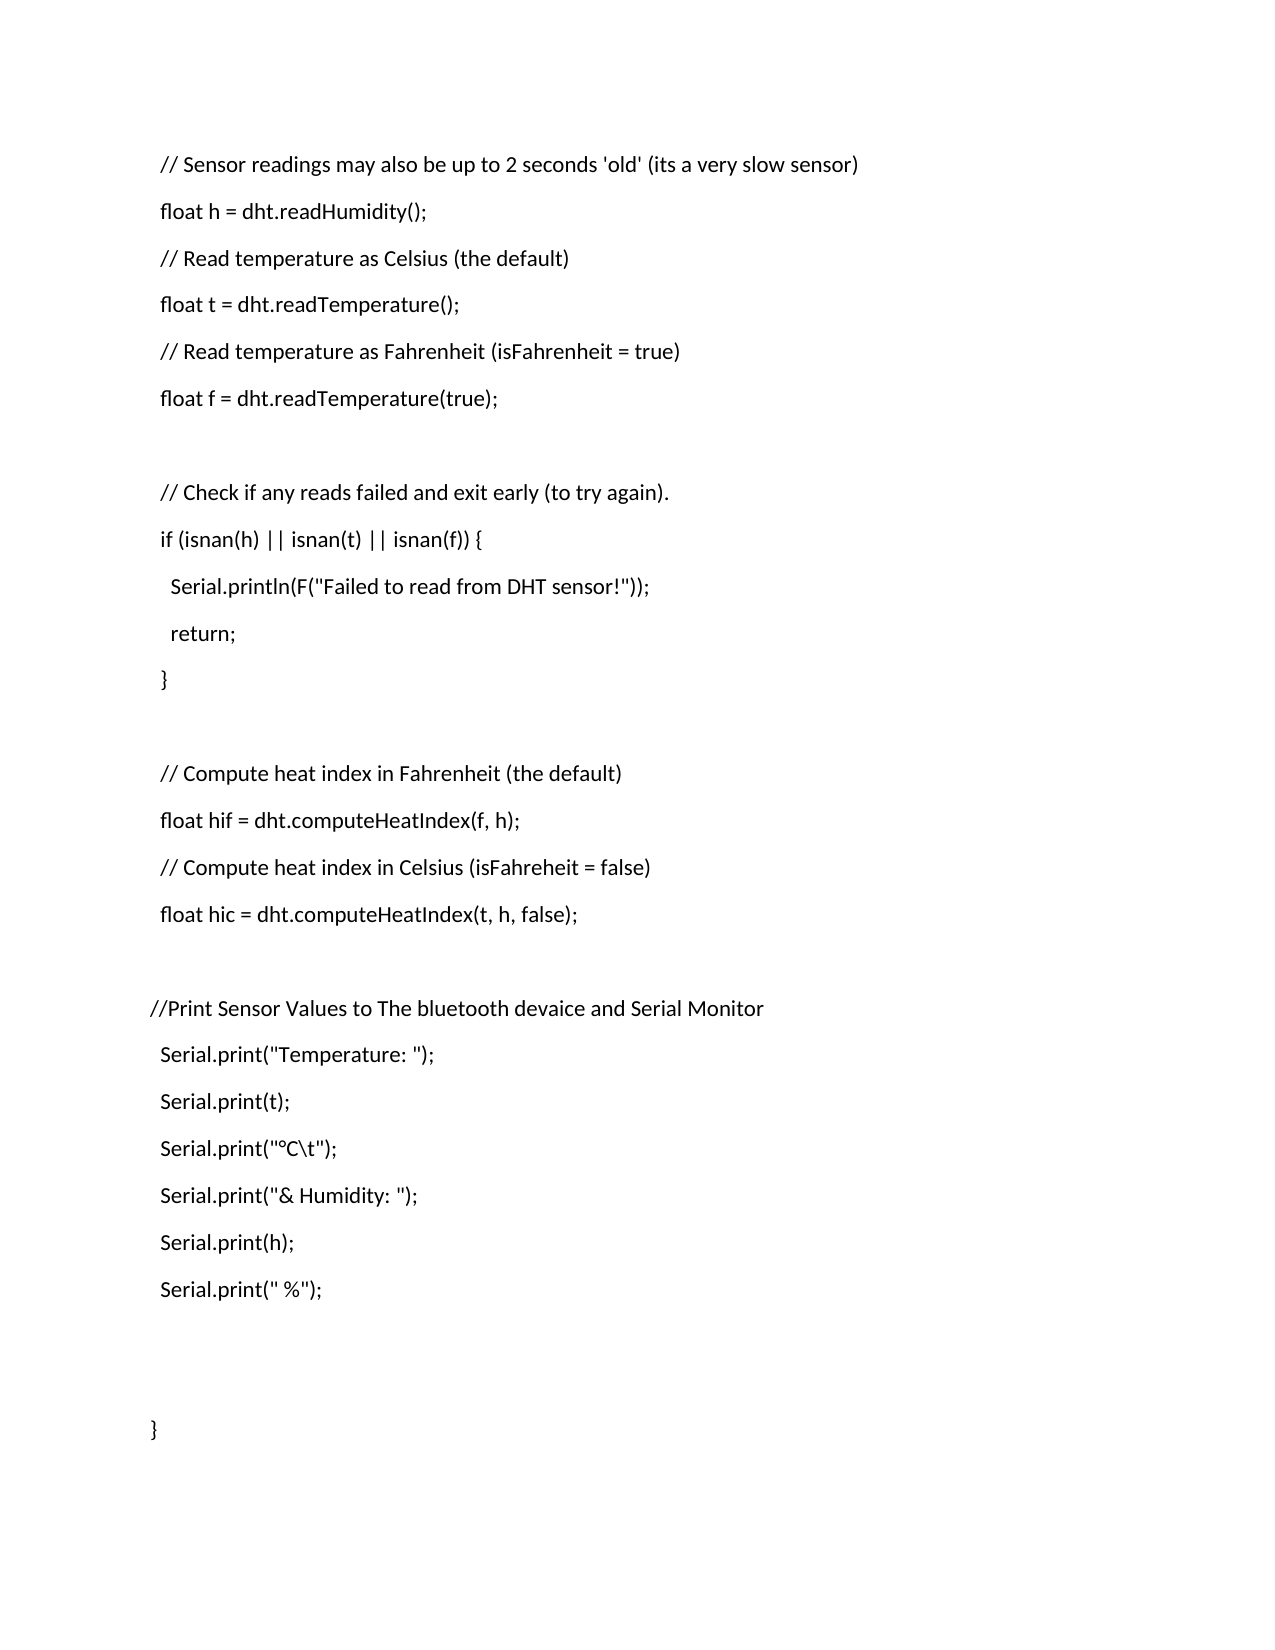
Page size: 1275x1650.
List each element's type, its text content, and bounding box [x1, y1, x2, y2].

text // Sensor readings may also be up to 2 seconds 'old' (its a very slow sensor) [150, 150, 1125, 178]
text Serial.print("Temperature: "); [150, 1041, 1125, 1069]
text // Compute heat index in Celsius (isFahreheit = false) [150, 853, 1125, 881]
text float h = dht.readHumidity(); [150, 197, 1125, 225]
text float f = dht.readTemperature(true); [150, 384, 1125, 412]
text return; [150, 619, 1125, 647]
text // Compute heat index in Fahrenheit (the default) [150, 759, 1125, 787]
text Serial.print(" %"); [150, 1275, 1125, 1303]
text float t = dht.readTemperature(); [150, 291, 1125, 319]
text if (isnan(h) || isnan(t) || isnan(f)) { [150, 525, 1125, 553]
text float hif = dht.computeHeatIndex(f, h); [150, 806, 1125, 834]
text } [150, 1416, 1125, 1444]
text float hic = dht.computeHeatIndex(t, h, false); [150, 900, 1125, 928]
text Serial.print(t); [150, 1087, 1125, 1116]
text // Check if any reads failed and exit early (to try again). [150, 478, 1125, 506]
text Serial.print("& Humidity: "); [150, 1181, 1125, 1209]
text Serial.print("°C\t"); [150, 1134, 1125, 1162]
text // Read temperature as Fahrenheit (isFahrenheit = true) [150, 337, 1125, 366]
text Serial.println(F("Failed to read from DHT sensor!")); [150, 572, 1125, 600]
text //Print Sensor Values to The bluetooth devaice and Serial Monitor [150, 994, 1125, 1022]
text } [150, 666, 1125, 694]
text Serial.print(h); [150, 1228, 1125, 1256]
text // Read temperature as Celsius (the default) [150, 244, 1125, 272]
